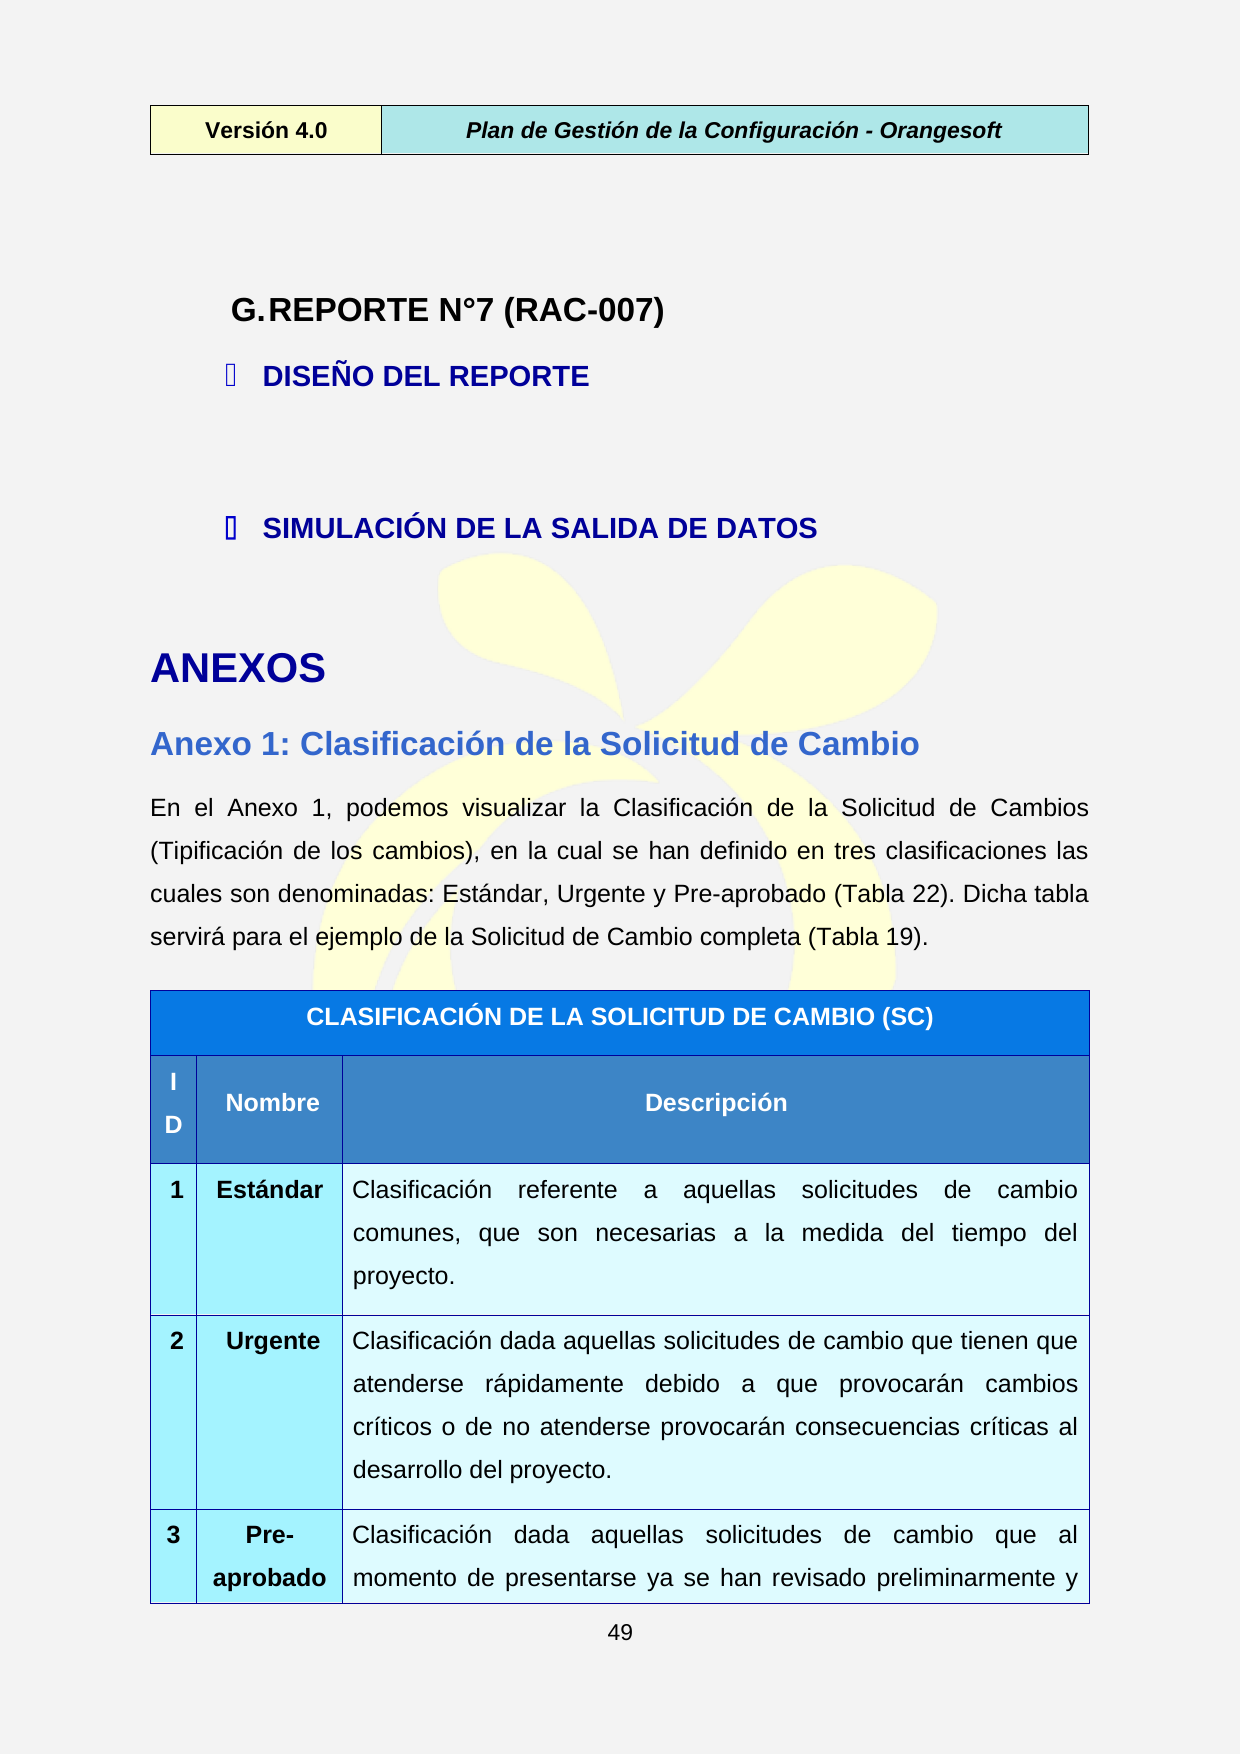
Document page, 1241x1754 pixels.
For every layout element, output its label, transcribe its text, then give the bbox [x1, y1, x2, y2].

list DISEÑO DEL REPORTE [225, 359, 1090, 394]
text En el Anexo 1, podemos visualizar la Clasificación de la Solicitud de Cambios (Tipificación de los cambios), en la cual se han definido en tres clasificaciones las cuales son denominadas: Estándar, Urgente y Pre-aprobado (Tabla 22). Dicha tabla servirá para el ejemplo de la Solicitud de Cambio completa (Tabla 19). [150, 793, 1090, 951]
table_cell Nombre [197, 1056, 342, 1163]
table_cell Estándar [197, 1164, 342, 1314]
table_cell Pre-aprobado [197, 1510, 342, 1602]
table_cell 3 [151, 1510, 196, 1602]
list REPORTE N°7 (RAC-007) [231, 290, 1090, 329]
subtitle Anexo 1: Clasificación de la Solicitud de Cambio [150, 724, 1090, 762]
table_cell Urgente [197, 1316, 342, 1509]
table_cell Clasificación dada aquellas solicitudes de cambio que tienen que atenderse rápidamente debido a que provocarán cambios críticos o de no atenderse provocarán consecuencias críticas al desarrollo del proyecto. [343, 1316, 1089, 1509]
subtitle ANEXOS [150, 644, 1090, 692]
table_cell 2 [151, 1316, 196, 1509]
table_cell 1 [151, 1164, 196, 1314]
table_cell ID [151, 1056, 196, 1163]
table_cell Clasificación referente a aquellas solicitudes de cambio comunes, que son necesarias a la medida del tiempo del proyecto. [343, 1164, 1089, 1314]
table_header CLASIFICACIÓN DE LA SOLICITUD DE CAMBIO (SC) [151, 991, 1089, 1055]
list SIMULACIÓN DE LA SALIDA DE DATOS [225, 512, 1090, 546]
table_cell Descripción [343, 1056, 1089, 1163]
